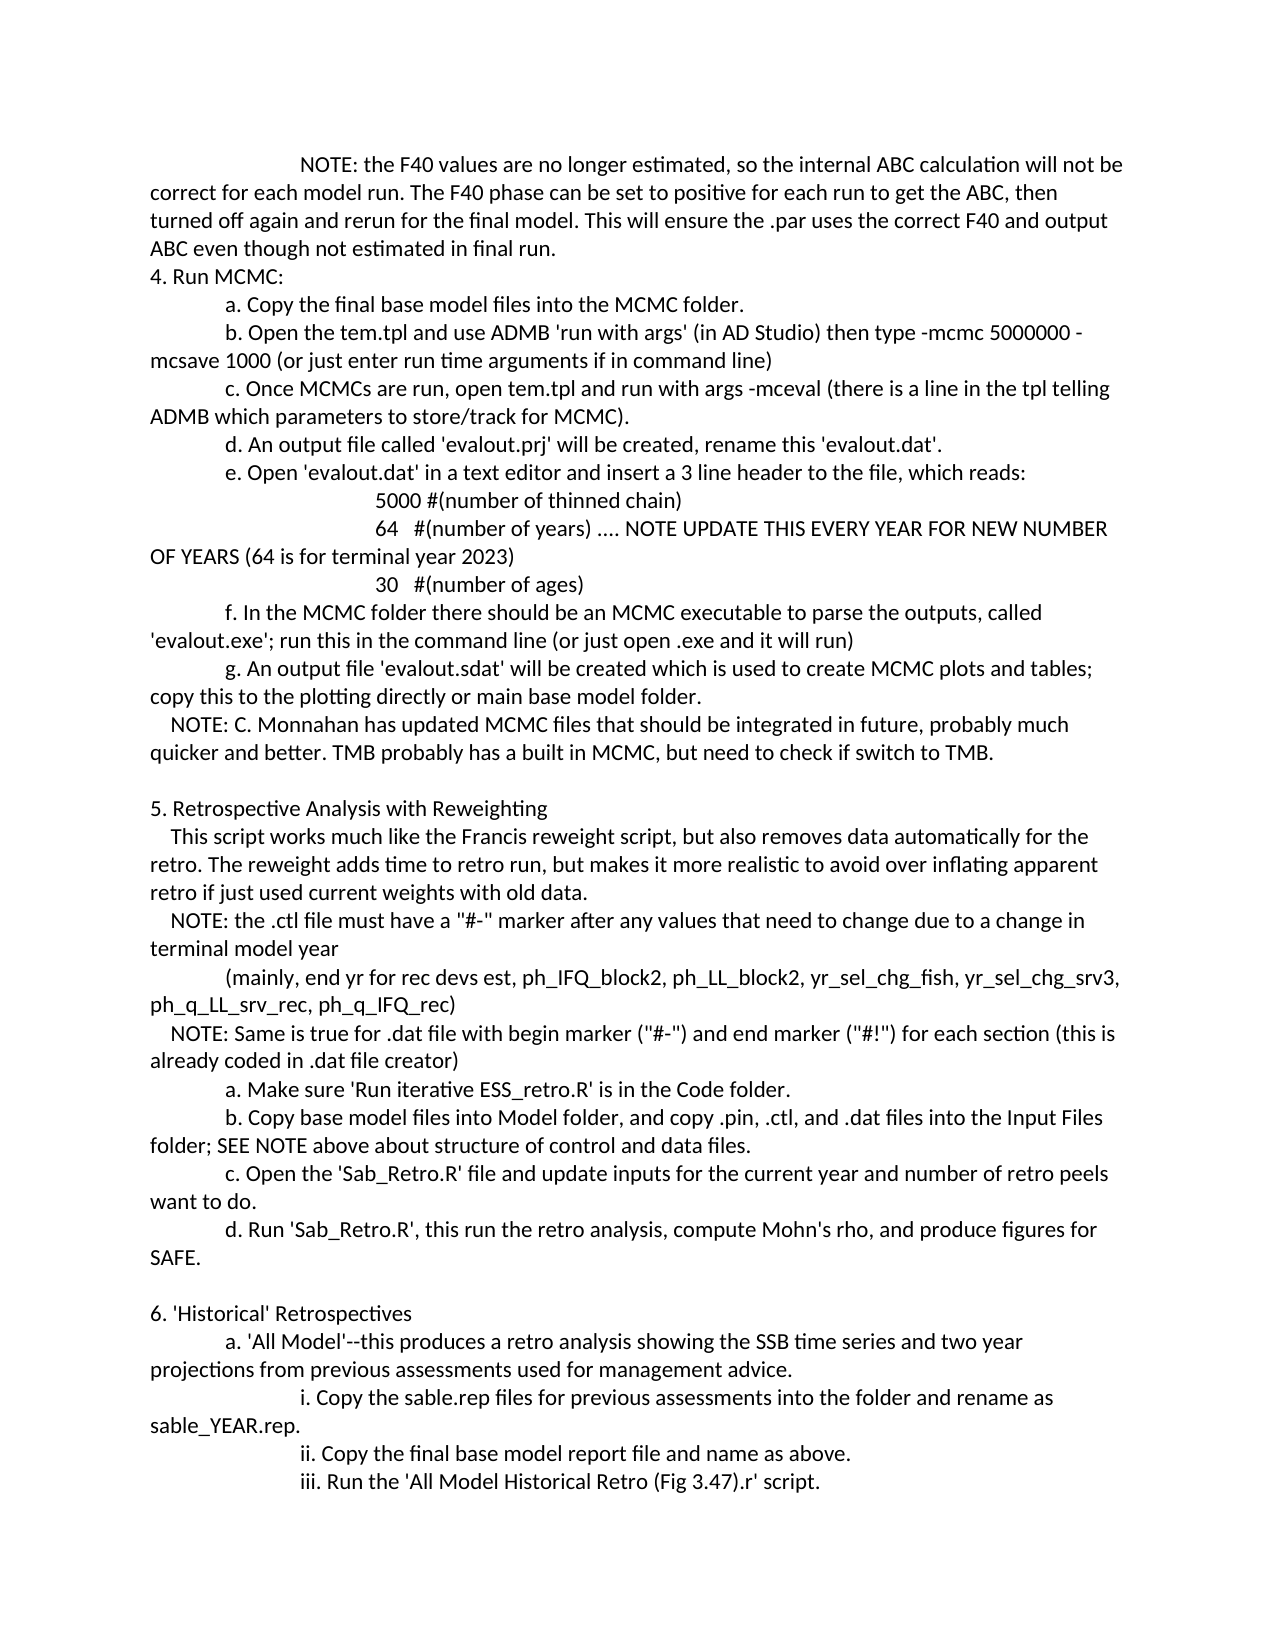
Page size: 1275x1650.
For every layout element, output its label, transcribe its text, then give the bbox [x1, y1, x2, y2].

text b. Open the tem.tpl and use ADMB 'run with args' (in AD Studio) then type -mcmc 5000000 -mcsave 1000 (or just enter run time arguments if in command line) [150, 318, 1125, 374]
text This script works much like the Francis reweight script, but also removes data automatically for the retro. The reweight adds time to retro run, but makes it more realistic to avoid over inflating apparent retro if just used current weights with old data. [150, 822, 1125, 907]
text b. Copy base model files into Model folder, and copy .pin, .ctl, and .dat files into the Input Files folder; SEE NOTE above about structure of control and data files. [150, 1103, 1125, 1159]
text iii. Run the 'All Model Historical Retro (Fig 3.47).r' script. [150, 1467, 1125, 1495]
text a. Make sure 'Run iterative ESS_retro.R' is in the Code folder. [150, 1075, 1125, 1103]
text NOTE: the F40 values are no longer estimated, so the internal ABC calculation will not be correct for each model run. The F40 phase can be set to positive for each run to get the ABC, then turned off again and rerun for the final model. This will ensure the .par uses the correct F40 and output ABC even though not estimated in final run. [150, 150, 1125, 262]
text d. Run 'Sab_Retro.R', this run the retro analysis, compute Mohn's rho, and produce figures for SAFE. [150, 1215, 1125, 1271]
text 4. Run MCMC: [150, 262, 1125, 290]
text i. Copy the sable.rep files for previous assessments into the folder and rename as sable_YEAR.rep. [150, 1383, 1125, 1439]
text 6. 'Historical' Retrospectives [150, 1299, 1125, 1327]
text NOTE: the .ctl file must have a "#-" marker after any values that need to change due to a change in terminal model year [150, 907, 1125, 963]
text NOTE: C. Monnahan has updated MCMC files that should be integrated in future, probably much quicker and better. TMB probably has a built in MCMC, but need to check if switch to TMB. [150, 710, 1125, 766]
text g. An output file 'evalout.sdat' will be created which is used to create MCMC plots and tables; copy this to the plotting directly or main base model folder. [150, 654, 1125, 710]
text 5. Retrospective Analysis with Reweighting [150, 794, 1125, 822]
text 64 #(number of years) .... NOTE UPDATE THIS EVERY YEAR FOR NEW NUMBER OF YEARS (64 is for terminal year 2023) [150, 514, 1125, 570]
text d. An output file called 'evalout.prj' will be created, rename this 'evalout.dat'. [150, 430, 1125, 458]
text 5000 #(number of thinned chain) [150, 486, 1125, 514]
text c. Open the 'Sab_Retro.R' file and update inputs for the current year and number of retro peels want to do. [150, 1159, 1125, 1215]
text f. In the MCMC folder there should be an MCMC executable to parse the outputs, called 'evalout.exe'; run this in the command line (or just open .exe and it will run) [150, 598, 1125, 654]
text a. 'All Model'--this produces a retro analysis showing the SSB time series and two year projections from previous assessments used for management advice. [150, 1327, 1125, 1383]
text NOTE: Same is true for .dat file with begin marker ("#-") and end marker ("#!") for each section (this is already coded in .dat file creator) [150, 1019, 1125, 1075]
text a. Copy the final base model files into the MCMC folder. [150, 290, 1125, 318]
text e. Open 'evalout.dat' in a text editor and insert a 3 line header to the file, which reads: [150, 458, 1125, 486]
text ii. Copy the final base model report file and name as above. [150, 1439, 1125, 1467]
text c. Once MCMCs are run, open tem.tpl and run with args -mceval (there is a line in the tpl telling ADMB which parameters to store/track for MCMC). [150, 374, 1125, 430]
text 30 #(number of ages) [150, 570, 1125, 598]
text (mainly, end yr for rec devs est, ph_IFQ_block2, ph_LL_block2, yr_sel_chg_fish, yr_sel_chg_srv3, ph_q_LL_srv_rec, ph_q_IFQ_rec) [150, 963, 1125, 1019]
